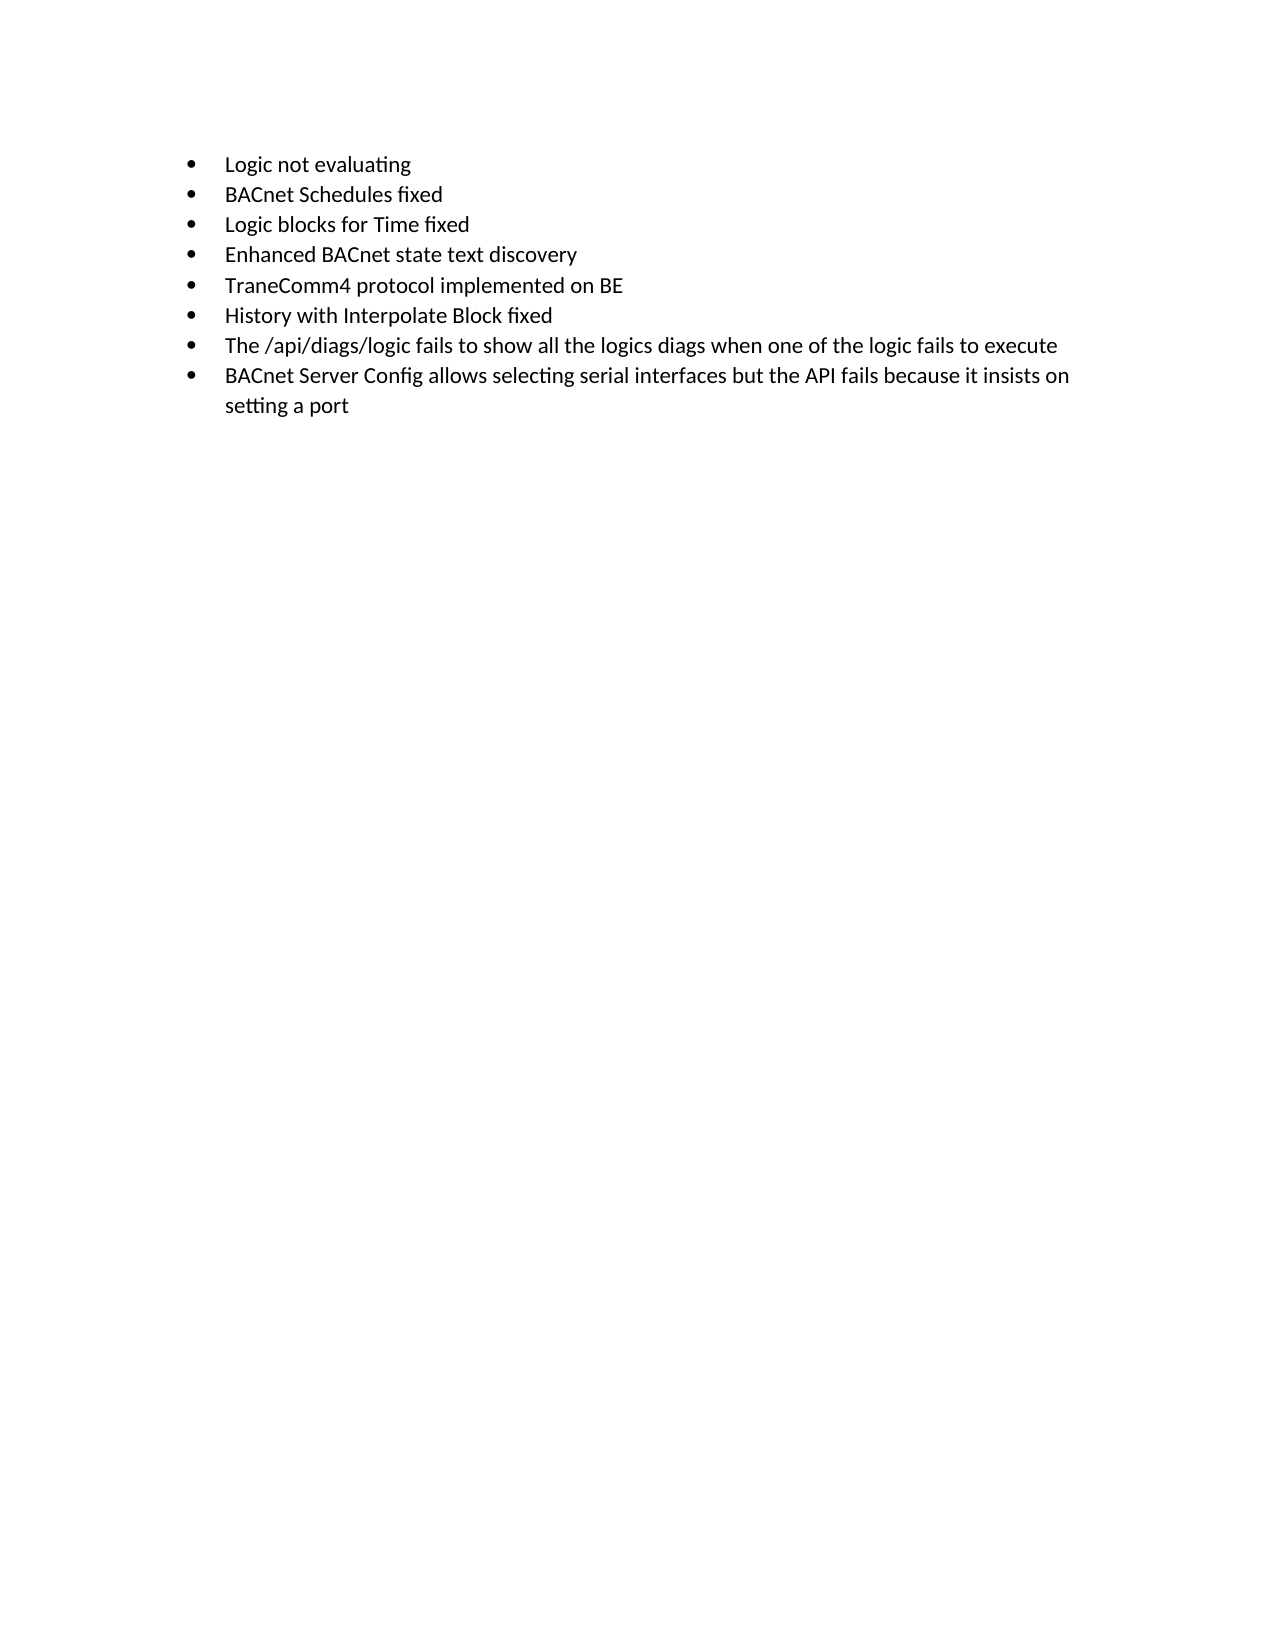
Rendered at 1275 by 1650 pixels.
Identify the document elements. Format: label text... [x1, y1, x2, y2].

list BACnet Server Config allows selecting serial interfaces but the API fails because it insists on setting a port [187, 361, 1125, 420]
list History with Interpolate Block fixed [187, 301, 1125, 329]
list BACnet Schedules fixed [187, 180, 1125, 208]
list TraneComm4 protocol implemented on BE [187, 271, 1125, 299]
list Logic blocks for Time fixed [187, 210, 1125, 238]
list The /api/diags/logic fails to show all the logics diags when one of the logic fails to execute [187, 331, 1125, 359]
list Logic not evaluating [187, 150, 1125, 178]
list Enhanced BACnet state text discovery [187, 241, 1125, 269]
